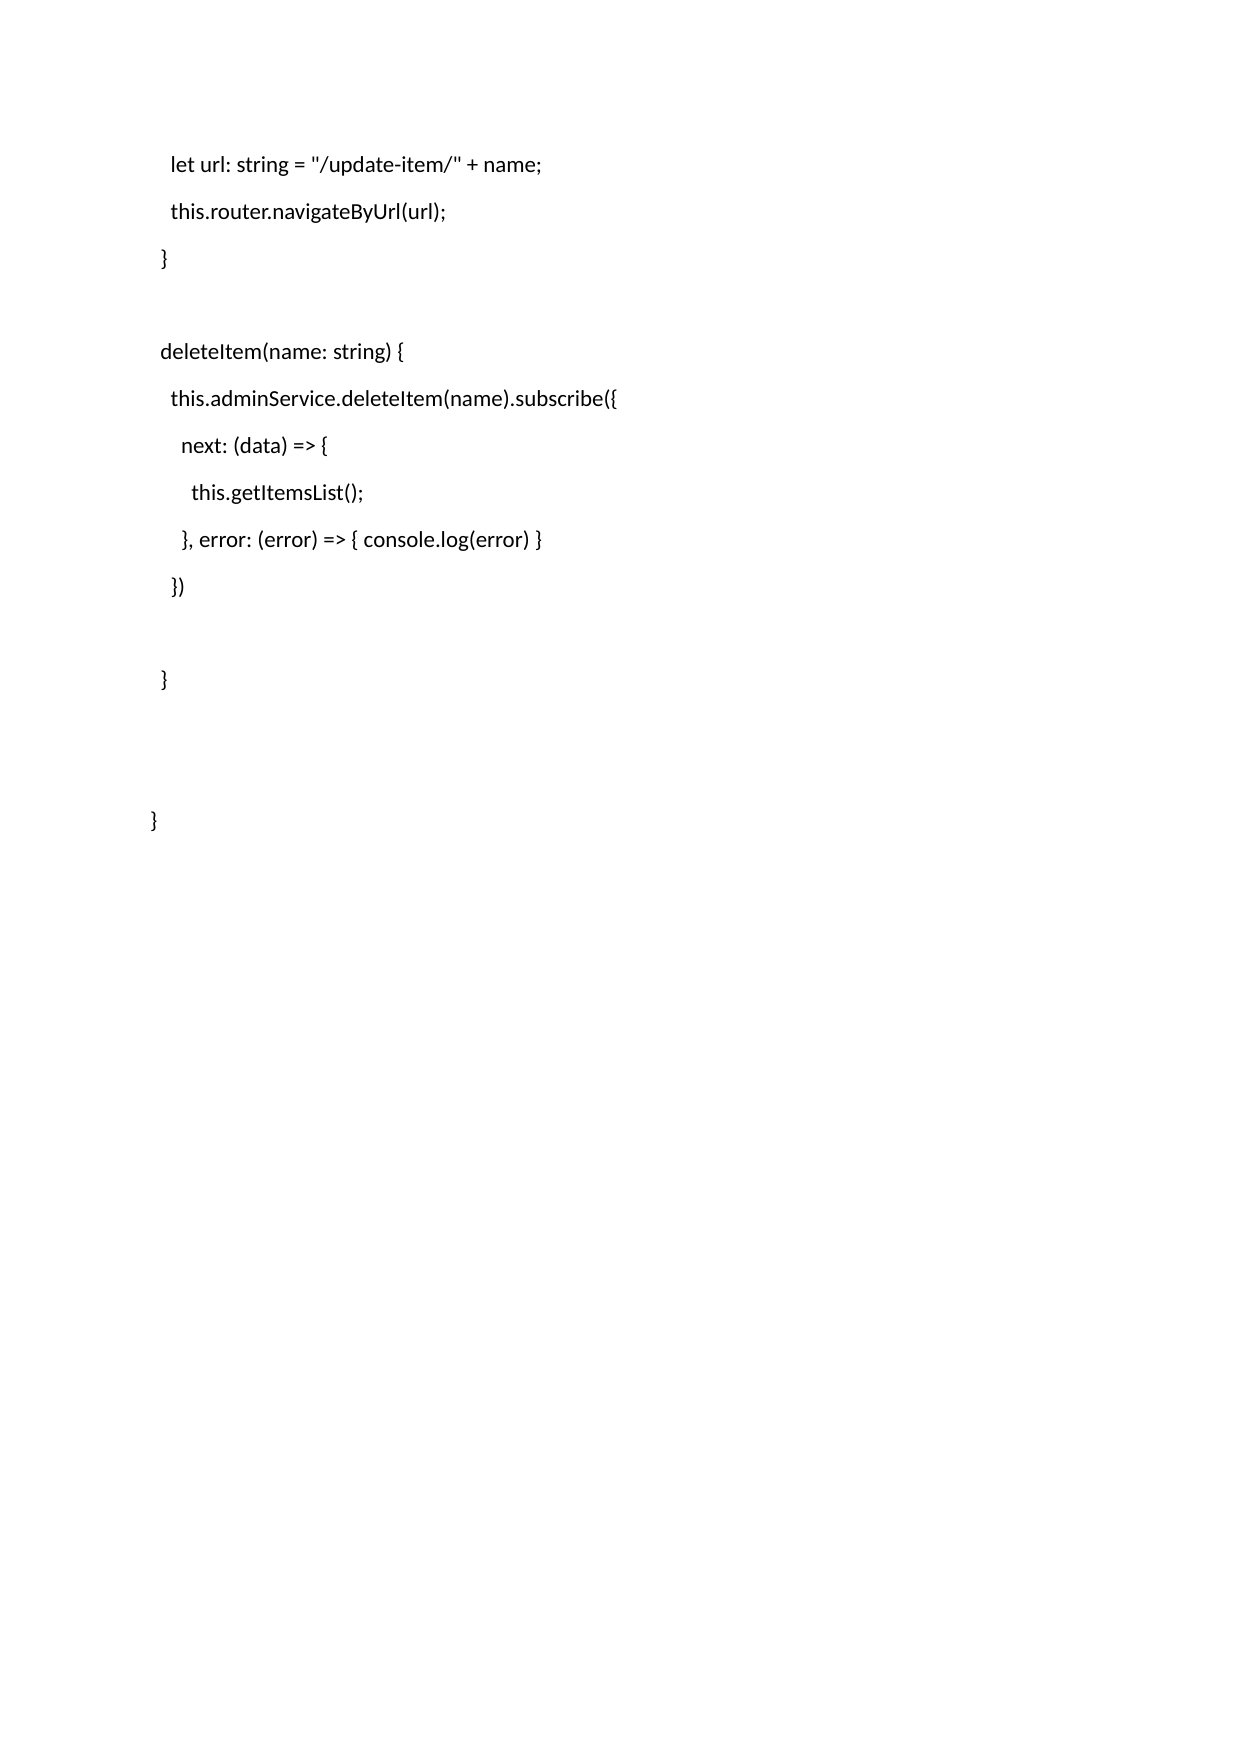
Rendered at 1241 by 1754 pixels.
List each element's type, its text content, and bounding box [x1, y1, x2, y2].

text }, error: (error) => { console.log(error) } [150, 525, 1090, 553]
text this.getItemsList(); [150, 478, 1090, 506]
text next: (data) => { [150, 431, 1090, 459]
text let url: string = "/update-item/" + name; [150, 150, 1090, 178]
text this.router.navigateByUrl(url); [150, 197, 1090, 225]
text deleteItem(name: string) { [150, 337, 1090, 366]
text } [150, 806, 1090, 834]
text } [150, 666, 1090, 694]
text } [150, 244, 1090, 272]
text }) [150, 572, 1090, 600]
text this.adminService.deleteItem(name).subscribe({ [150, 384, 1090, 412]
